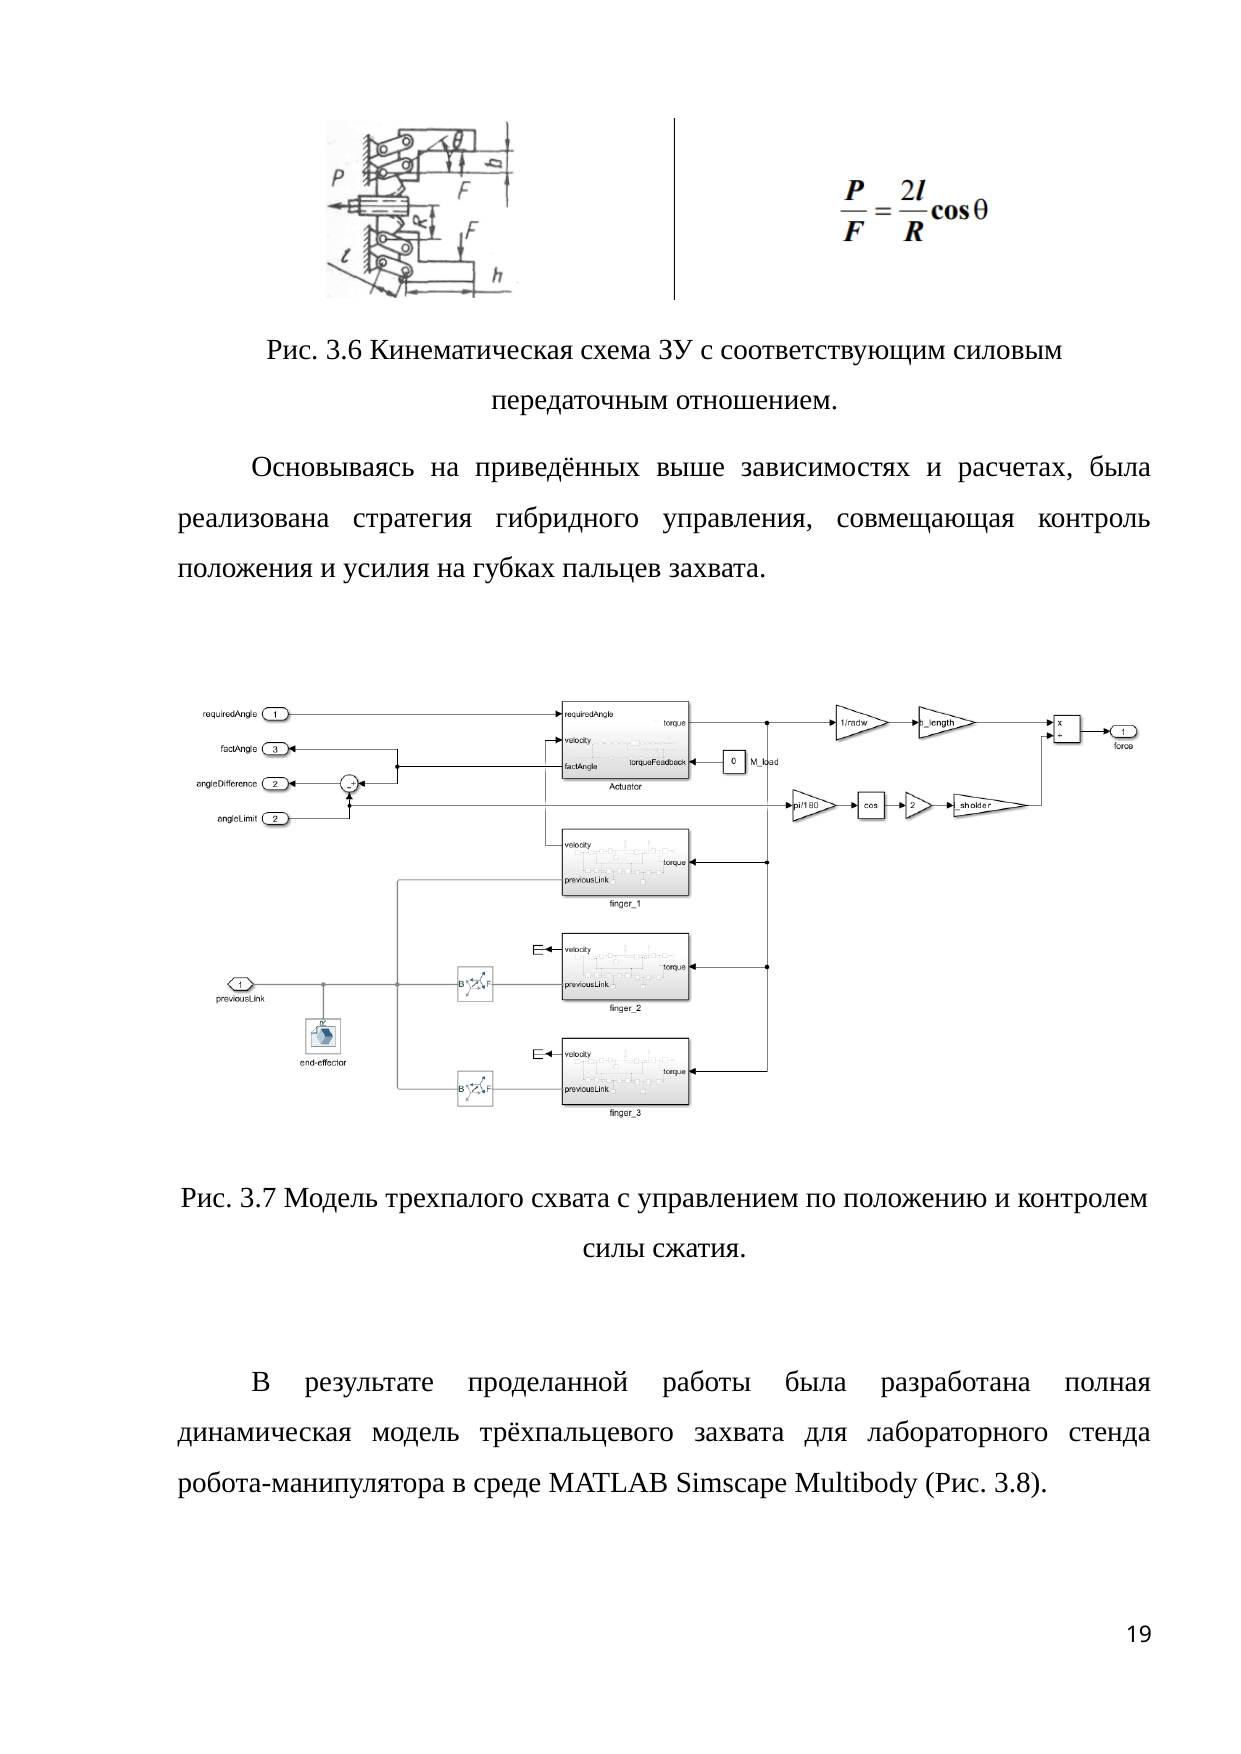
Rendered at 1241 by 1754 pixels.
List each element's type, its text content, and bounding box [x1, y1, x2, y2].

text Рис. 3.6 Кинематическая схема ЗУ с соответствующим силовым передаточным отношением. [177, 332, 1152, 416]
text Рис. 3.7 Модель трехпалого схвата с управлением по положению и контролем силы сжатия. [177, 1180, 1152, 1264]
picture [177, 118, 1152, 300]
text Основываясь на приведённых выше зависимостях и расчетах, была реализована стратегия гибридного управления, совмещающая контроль положения и усилия на губках пальцев захвата. [177, 449, 1152, 583]
picture [177, 683, 1152, 1148]
text В результате проделанной работы была разработана полная динамическая модель трёхпальцевого захвата для лабораторного стенда робота-манипулятора в среде MATLAB Simscape Multibody (Рис. 3.8). [177, 1364, 1152, 1498]
